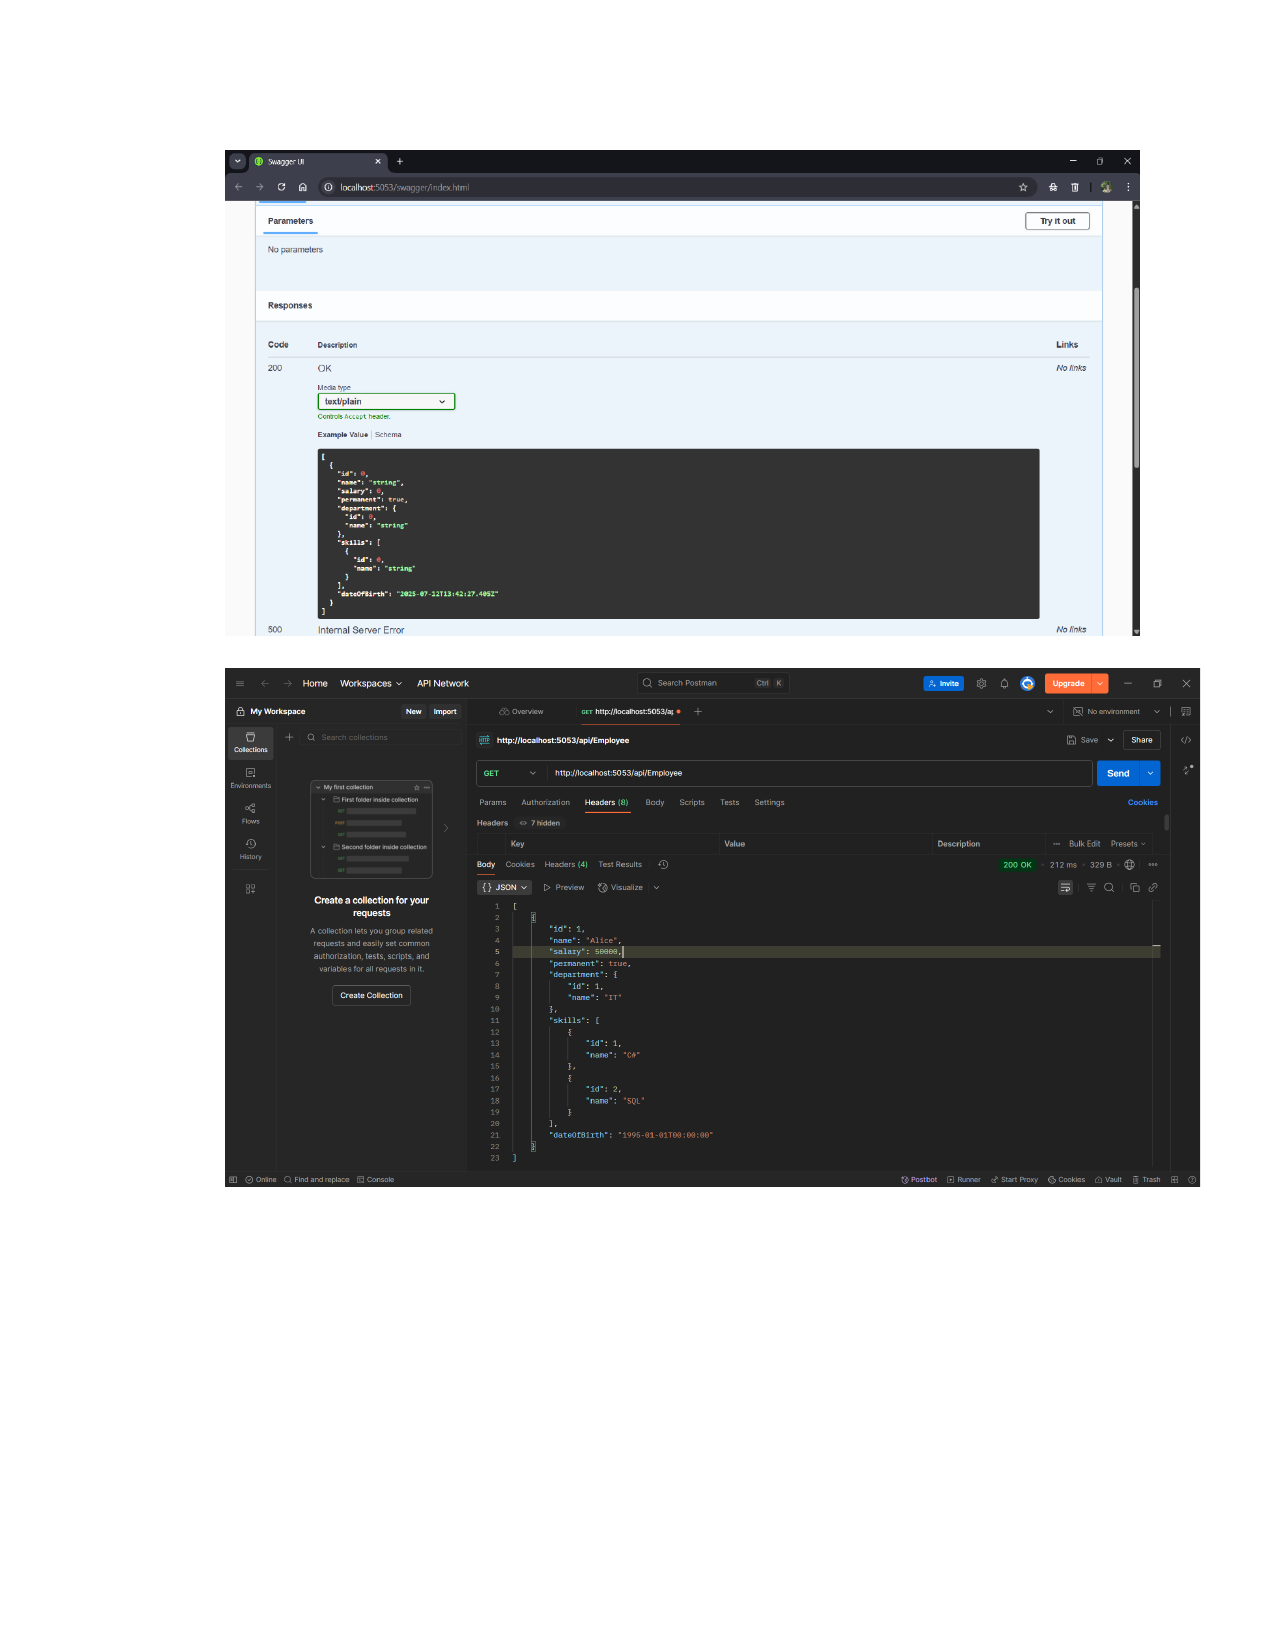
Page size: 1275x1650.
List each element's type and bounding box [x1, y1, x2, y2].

picture [225, 150, 1140, 636]
picture [225, 668, 1200, 1187]
